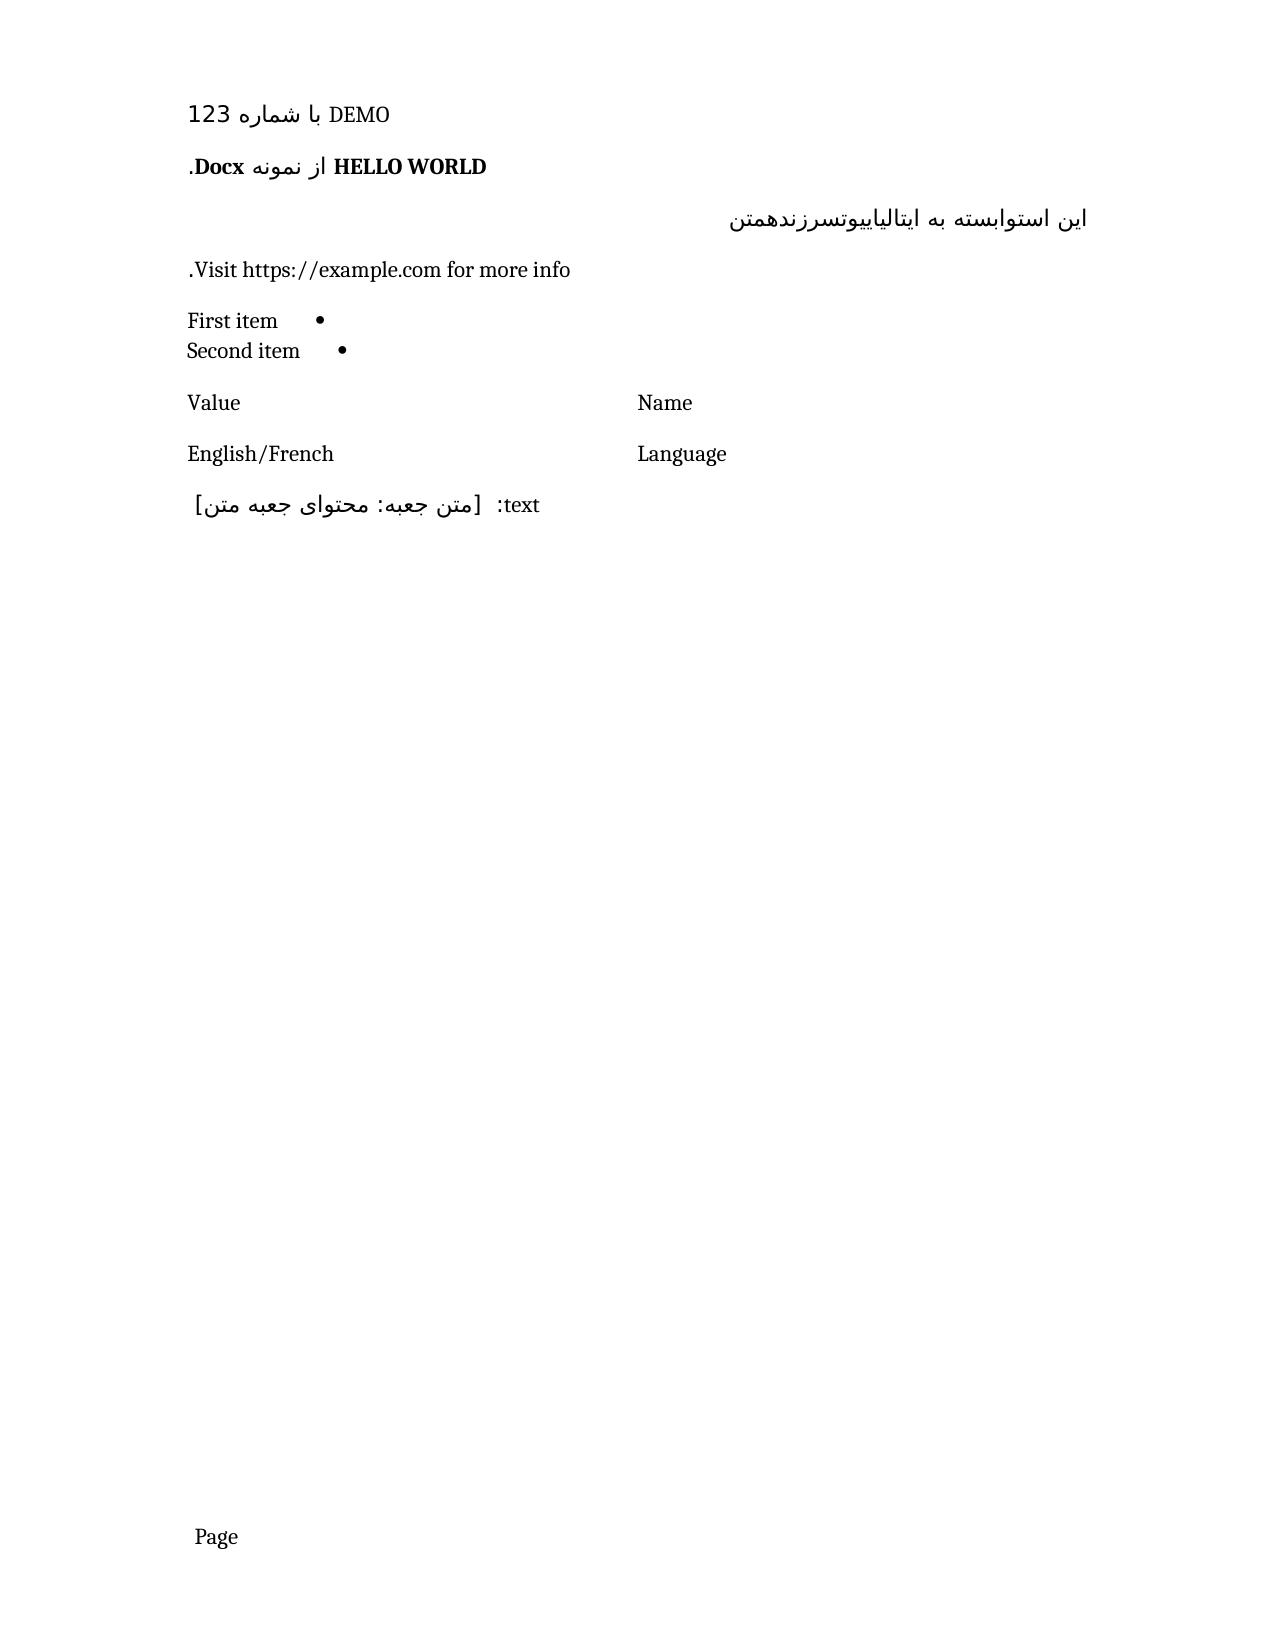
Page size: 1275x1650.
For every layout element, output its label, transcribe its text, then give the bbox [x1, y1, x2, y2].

text HELLO WORLD از نمونه Docx. [187, 153, 1087, 180]
table_cell Language [626, 440, 1076, 491]
list First item [187, 308, 1087, 334]
text text: [متن جعبه: محتوای جعبه متن] [187, 491, 1087, 518]
table_header Value [176, 389, 626, 440]
text این استوابسته به ایتالیاییوتسرزندهمتن [187, 205, 1087, 231]
list Second item [187, 338, 1087, 364]
table_cell English/French [176, 440, 626, 491]
text Visit https://example.com for more info. [187, 256, 1087, 283]
table_header Name [626, 389, 1076, 440]
